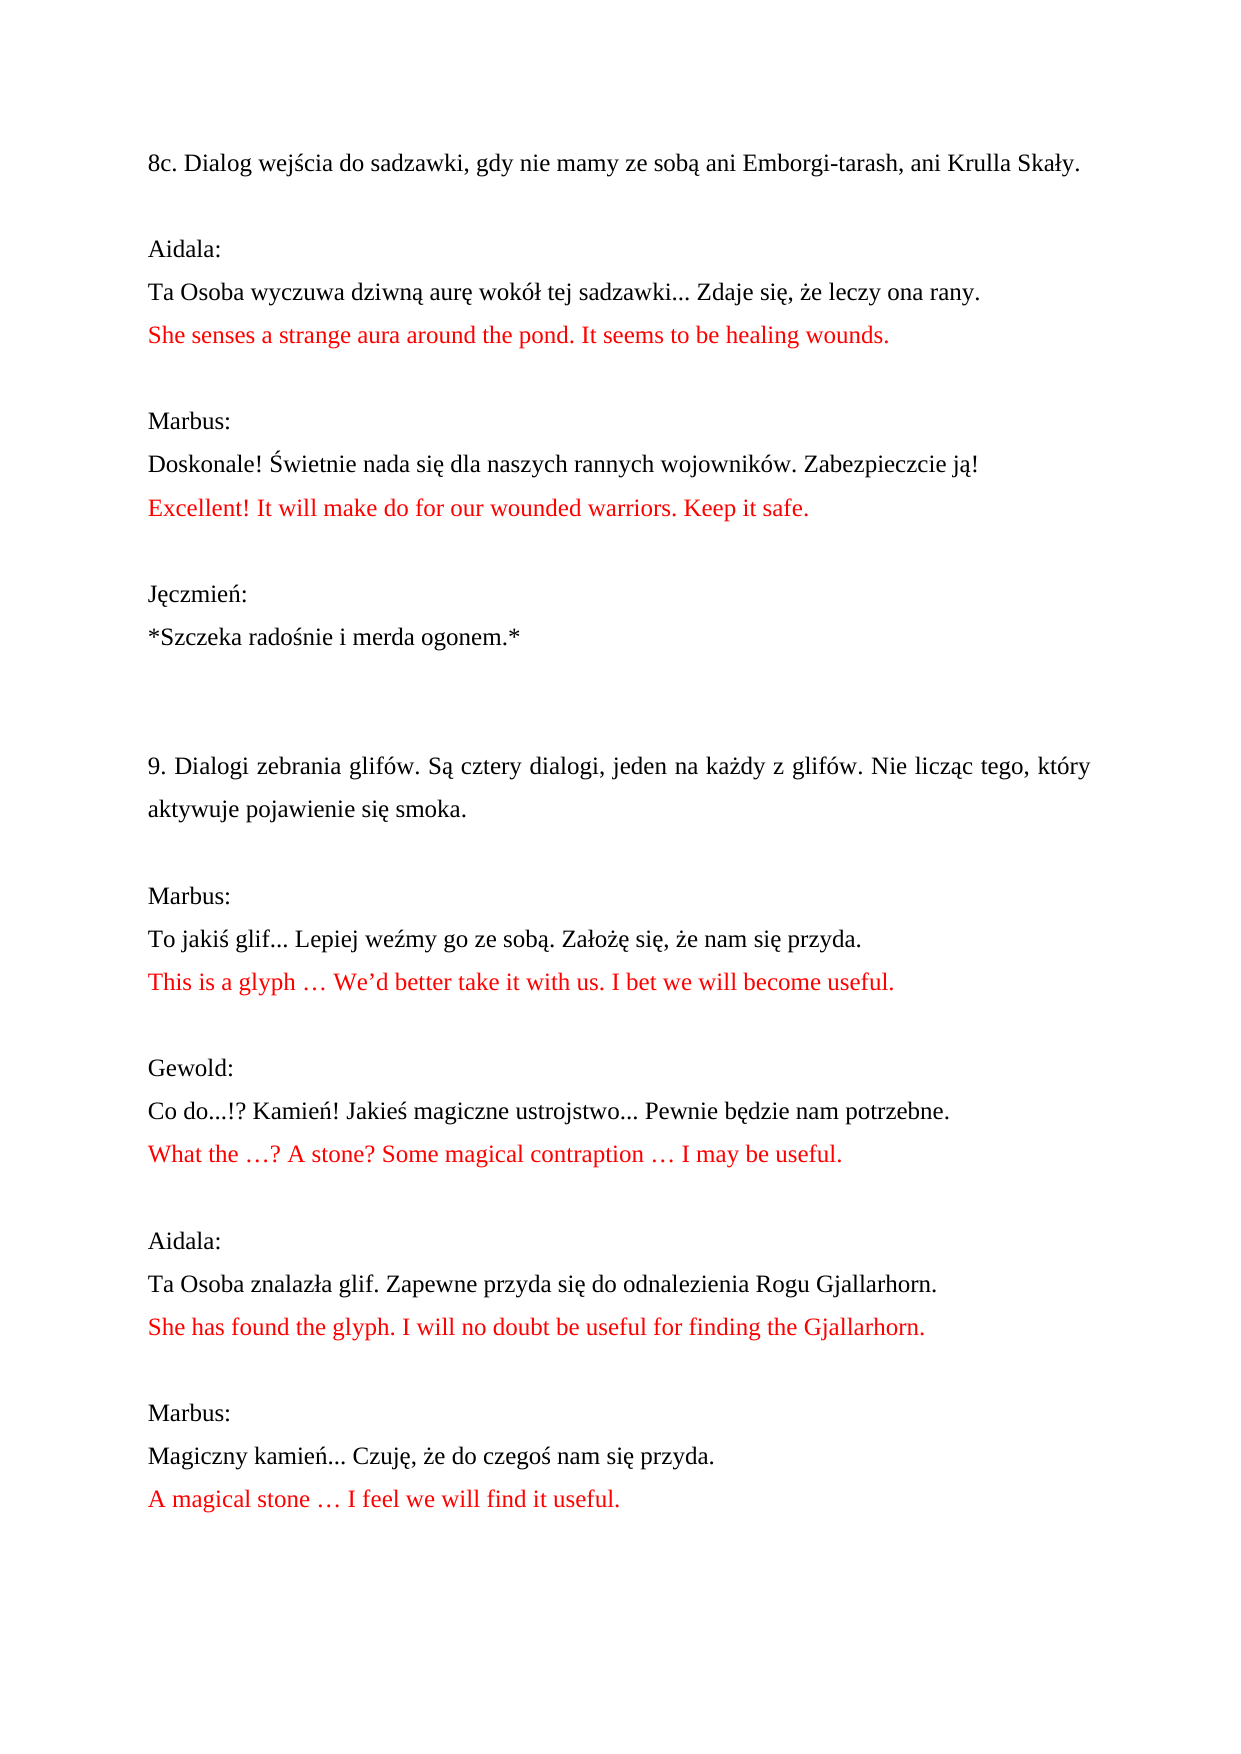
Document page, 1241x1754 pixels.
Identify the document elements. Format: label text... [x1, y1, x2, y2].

text 9. Dialogi zebrania glifów. Są cztery dialogi, jeden na każdy z glifów. Nie licząc tego, który aktywuje pojawienie się smoka. [148, 751, 1093, 823]
text Ta Osoba wyczuwa dziwną aurę wokół tej sadzawki... Zdaje się, że leczy ona rany. [148, 277, 1093, 306]
text She senses a strange aura around the pond. It seems to be healing wounds. [148, 320, 1093, 349]
text *Szczeka radośnie i merda ogonem.* [148, 622, 1093, 651]
text Excellent! It will make do for our wounded warriors. Keep it safe. [148, 493, 1093, 521]
text To jakiś glif... Lepiej weźmy go ze sobą. Założę się, że nam się przyda. [148, 924, 1093, 953]
text Marbus: [148, 406, 1093, 435]
text Marbus: [148, 881, 1093, 909]
text She has found the glyph. I will no doubt be useful for finding the Gjallarhorn. [148, 1312, 1093, 1341]
text This is a glyph … We’d better take it with us. I bet we will become useful. [148, 967, 1093, 996]
text Magiczny kamień... Czuję, że do czegoś nam się przyda. [148, 1441, 1093, 1470]
text A magical stone … I feel we will find it useful. [148, 1484, 1093, 1513]
text Jęczmień: [148, 579, 1093, 608]
text Aidala: [148, 234, 1093, 263]
text Marbus: [148, 1398, 1093, 1427]
text Gewold: [148, 1053, 1093, 1082]
text What the …? A stone? Some magical contraption … I may be useful. [148, 1139, 1093, 1168]
text 8c. Dialog wejścia do sadzawki, gdy nie mamy ze sobą ani Emborgi-tarash, ani Krulla Skały. [148, 148, 1093, 176]
text Ta Osoba znalazła glif. Zapewne przyda się do odnalezienia Rogu Gjallarhorn. [148, 1269, 1093, 1298]
text Co do...!? Kamień! Jakieś magiczne ustrojstwo... Pewnie będzie nam potrzebne. [148, 1096, 1093, 1125]
text Aidala: [148, 1226, 1093, 1254]
text Doskonale! Świetnie nada się dla naszych rannych wojowników. Zabezpieczcie ją! [148, 449, 1093, 478]
